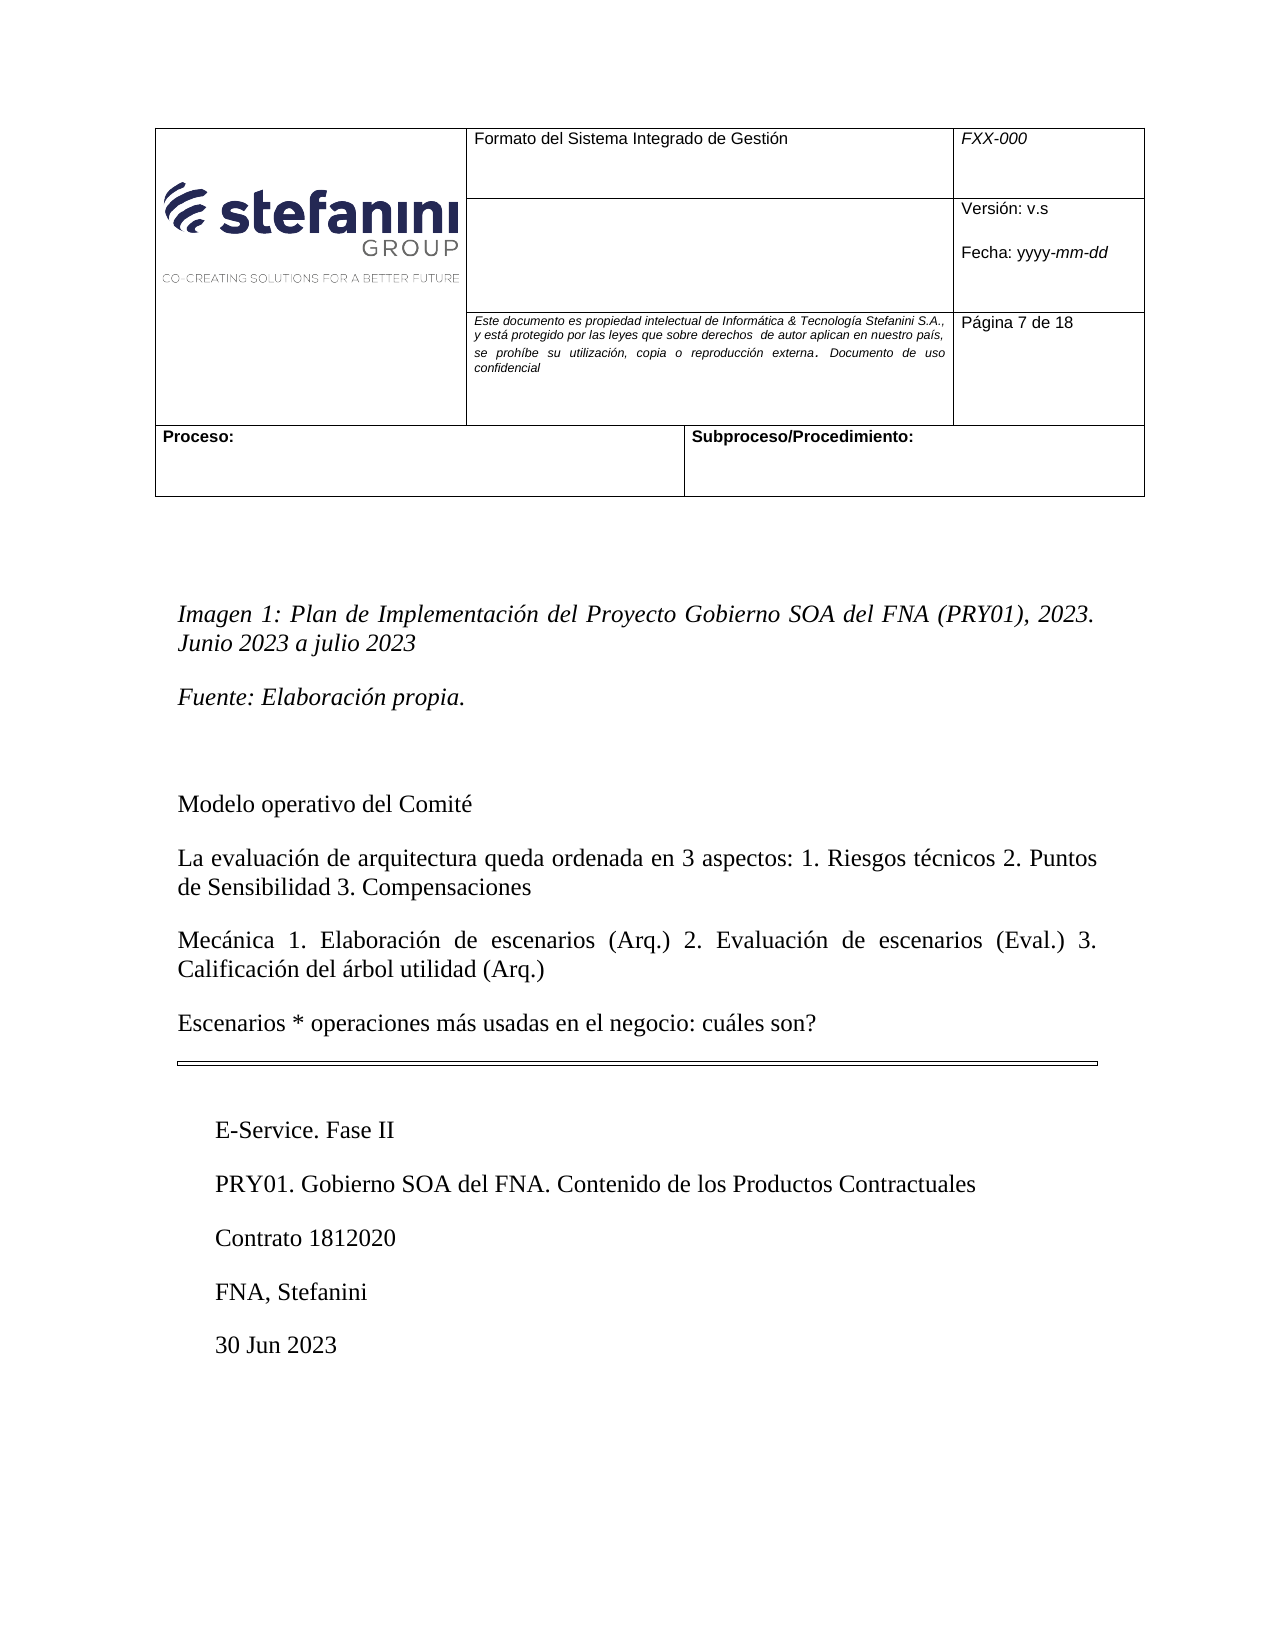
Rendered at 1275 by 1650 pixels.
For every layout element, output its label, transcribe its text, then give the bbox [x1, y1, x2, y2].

text La evaluación de arquitectura queda ordenada en 3 aspectos: 1. Riesgos técnicos 2. Puntos de Sensibilidad 3. Compensaciones [177, 843, 1098, 901]
text 30 Jun 2023 [215, 1331, 1060, 1359]
text Modelo operativo del Comité [177, 789, 1098, 818]
text PRY01. Gobierno SOA del FNA. Contenido de los Productos Contractuales [215, 1169, 1060, 1198]
picture [162, 182, 460, 286]
text Fuente: Elaboración propia. [177, 682, 1098, 711]
text FNA, Stefanini [215, 1277, 1060, 1306]
text E-Service. Fase II [215, 1116, 1060, 1144]
text Mecánica 1. Elaboración de escenarios (Arq.) 2. Evaluación de escenarios (Eval.) 3. Calificación del árbol utilidad (Arq.) [177, 926, 1098, 983]
text Escenarios * operaciones más usadas en el negocio: cuáles son? [177, 1008, 1098, 1037]
text Contrato 1812020 [215, 1223, 1060, 1252]
text Imagen 1: Plan de Implementación del Proyecto Gobierno SOA del FNA (PRY01), 2023. Junio 2023 a julio 2023 [177, 599, 1098, 657]
